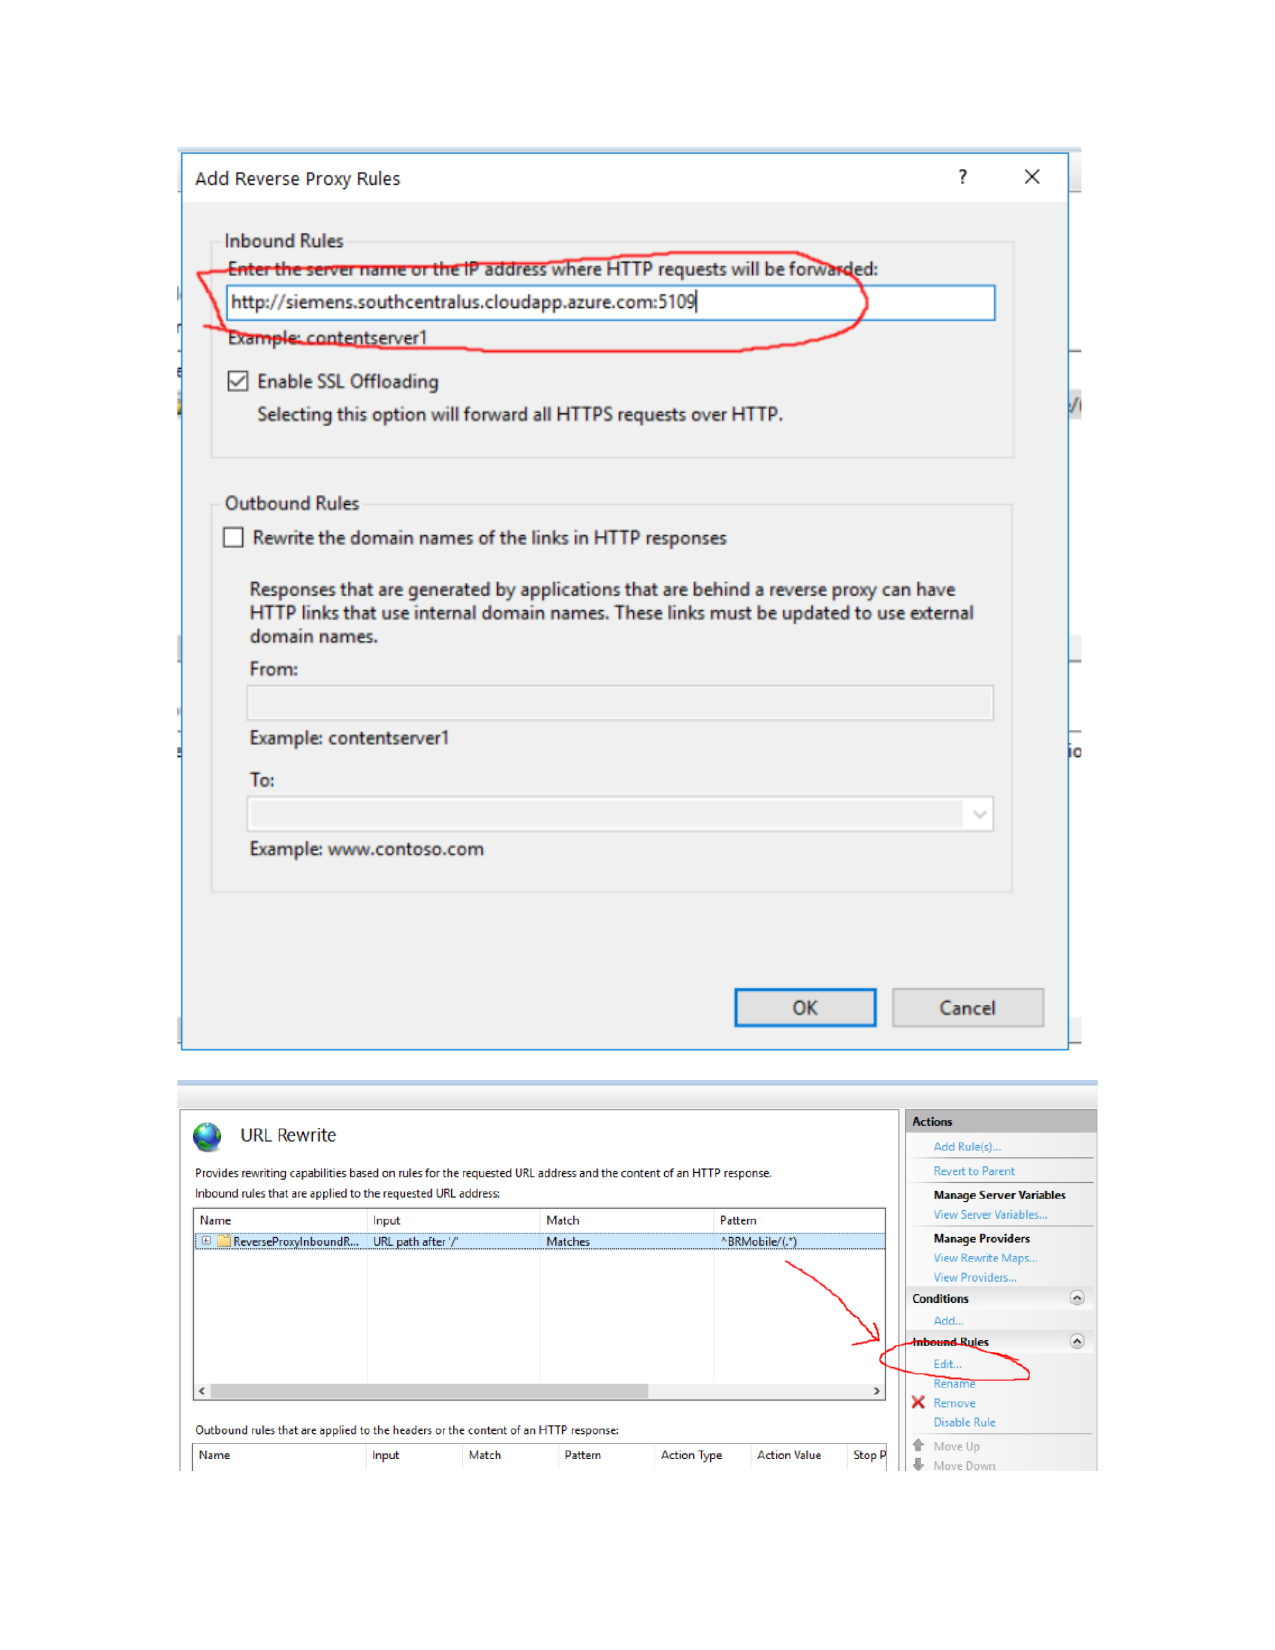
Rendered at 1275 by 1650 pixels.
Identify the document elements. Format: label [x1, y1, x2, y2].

picture [177, 147, 1082, 1062]
picture [177, 1080, 1098, 1471]
